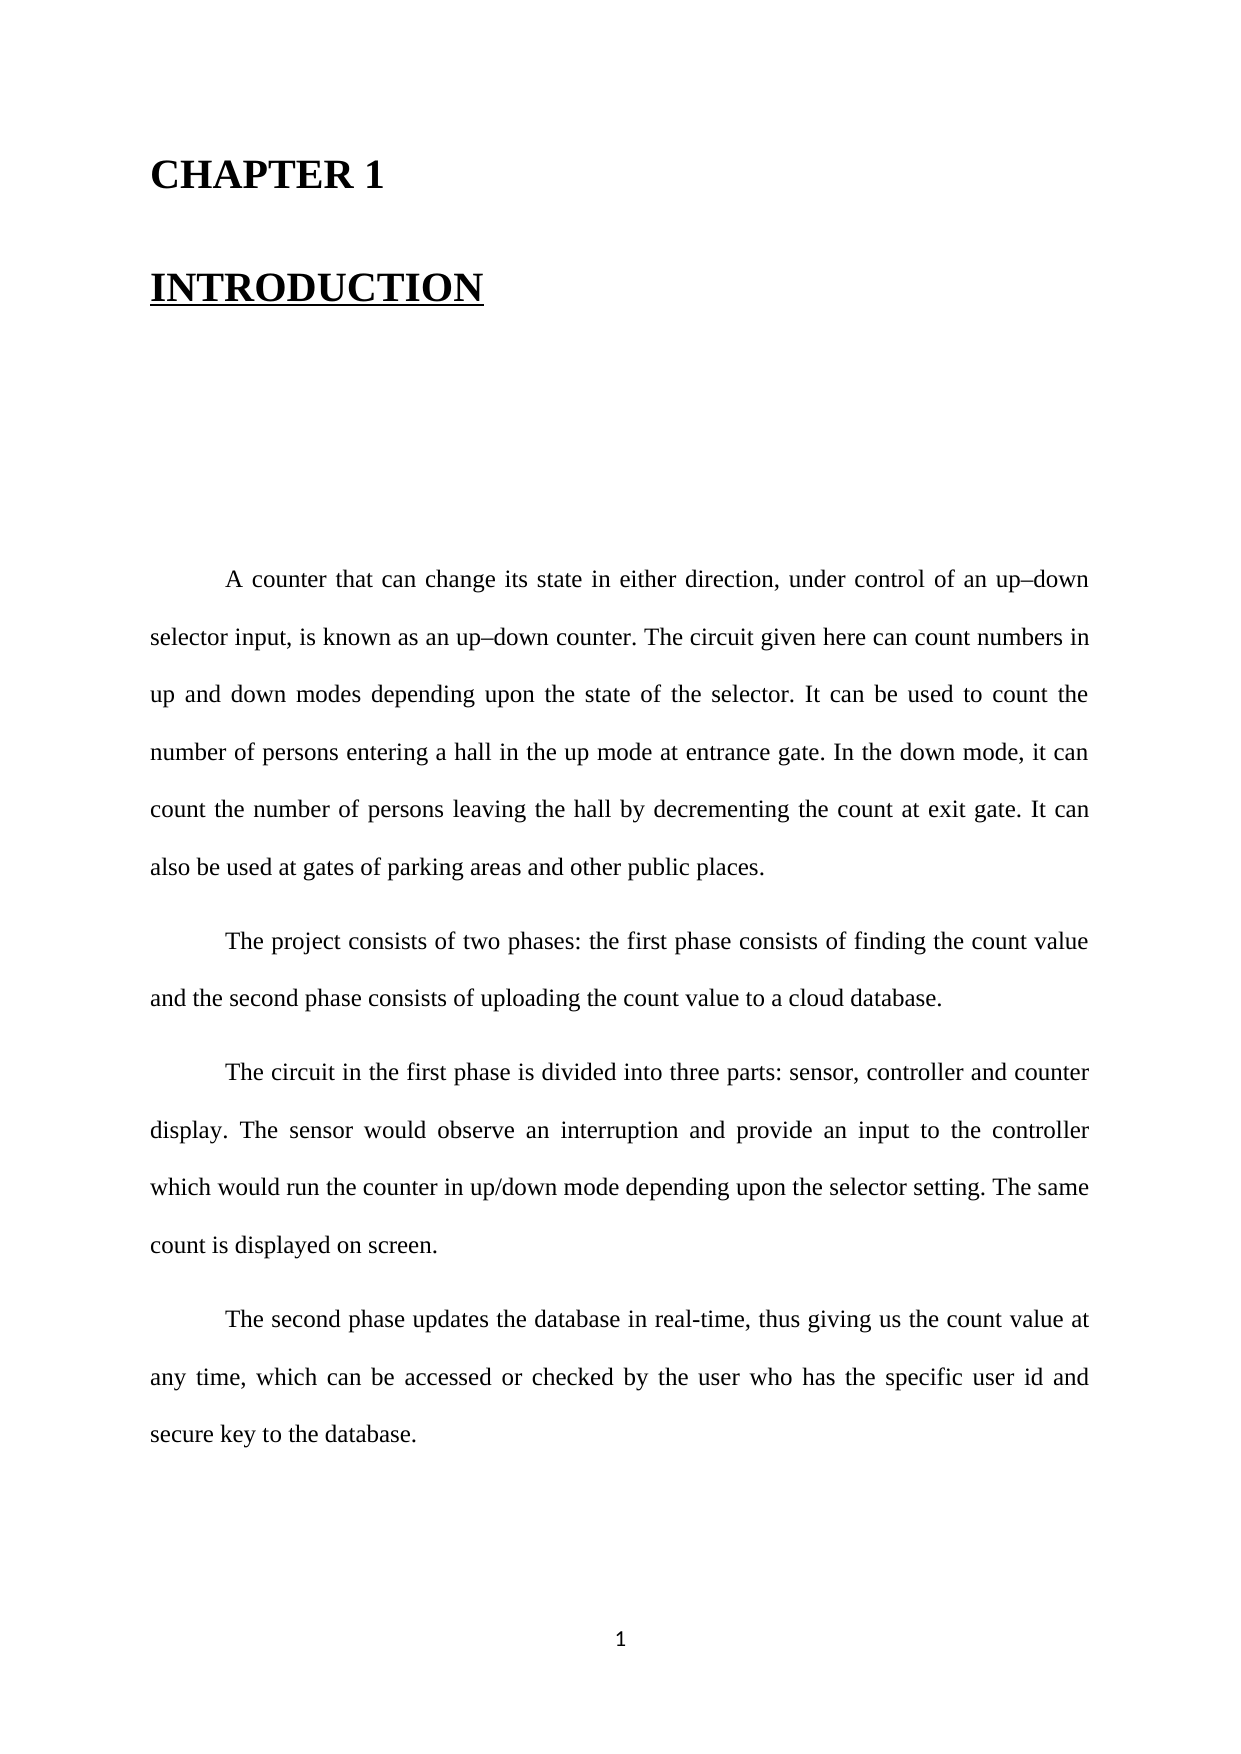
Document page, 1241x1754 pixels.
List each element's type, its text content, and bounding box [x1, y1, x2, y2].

text CHAPTER 1 [150, 150, 1090, 198]
text INTRODUCTION [150, 262, 1090, 310]
text A counter that can change its state in either direction, under control of an up–down selector input, is known as an up–down counter. The circuit given here can count numbers in up and down modes depending upon the state of the selector. It can be used to count the number of persons entering a hall in the up mode at entrance gate. In the down mode, it can count the number of persons leaving the hall by decrementing the count at exit gate. It can also be used at gates of parking areas and other public places. [150, 564, 1090, 880]
text The project consists of two phases: the first phase consists of finding the count value and the second phase consists of uploading the count value to a cloud database. [150, 926, 1090, 1012]
text The second phase updates the database in real-time, thus giving us the count value at any time, which can be accessed or checked by the user who has the specific user id and secure key to the database. [150, 1304, 1090, 1448]
text The circuit in the first phase is divided into three parts: sensor, controller and counter display. The sensor would observe an interruption and provide an input to the controller which would run the counter in up/down mode depending upon the selector setting. The same count is displayed on screen. [150, 1057, 1090, 1259]
